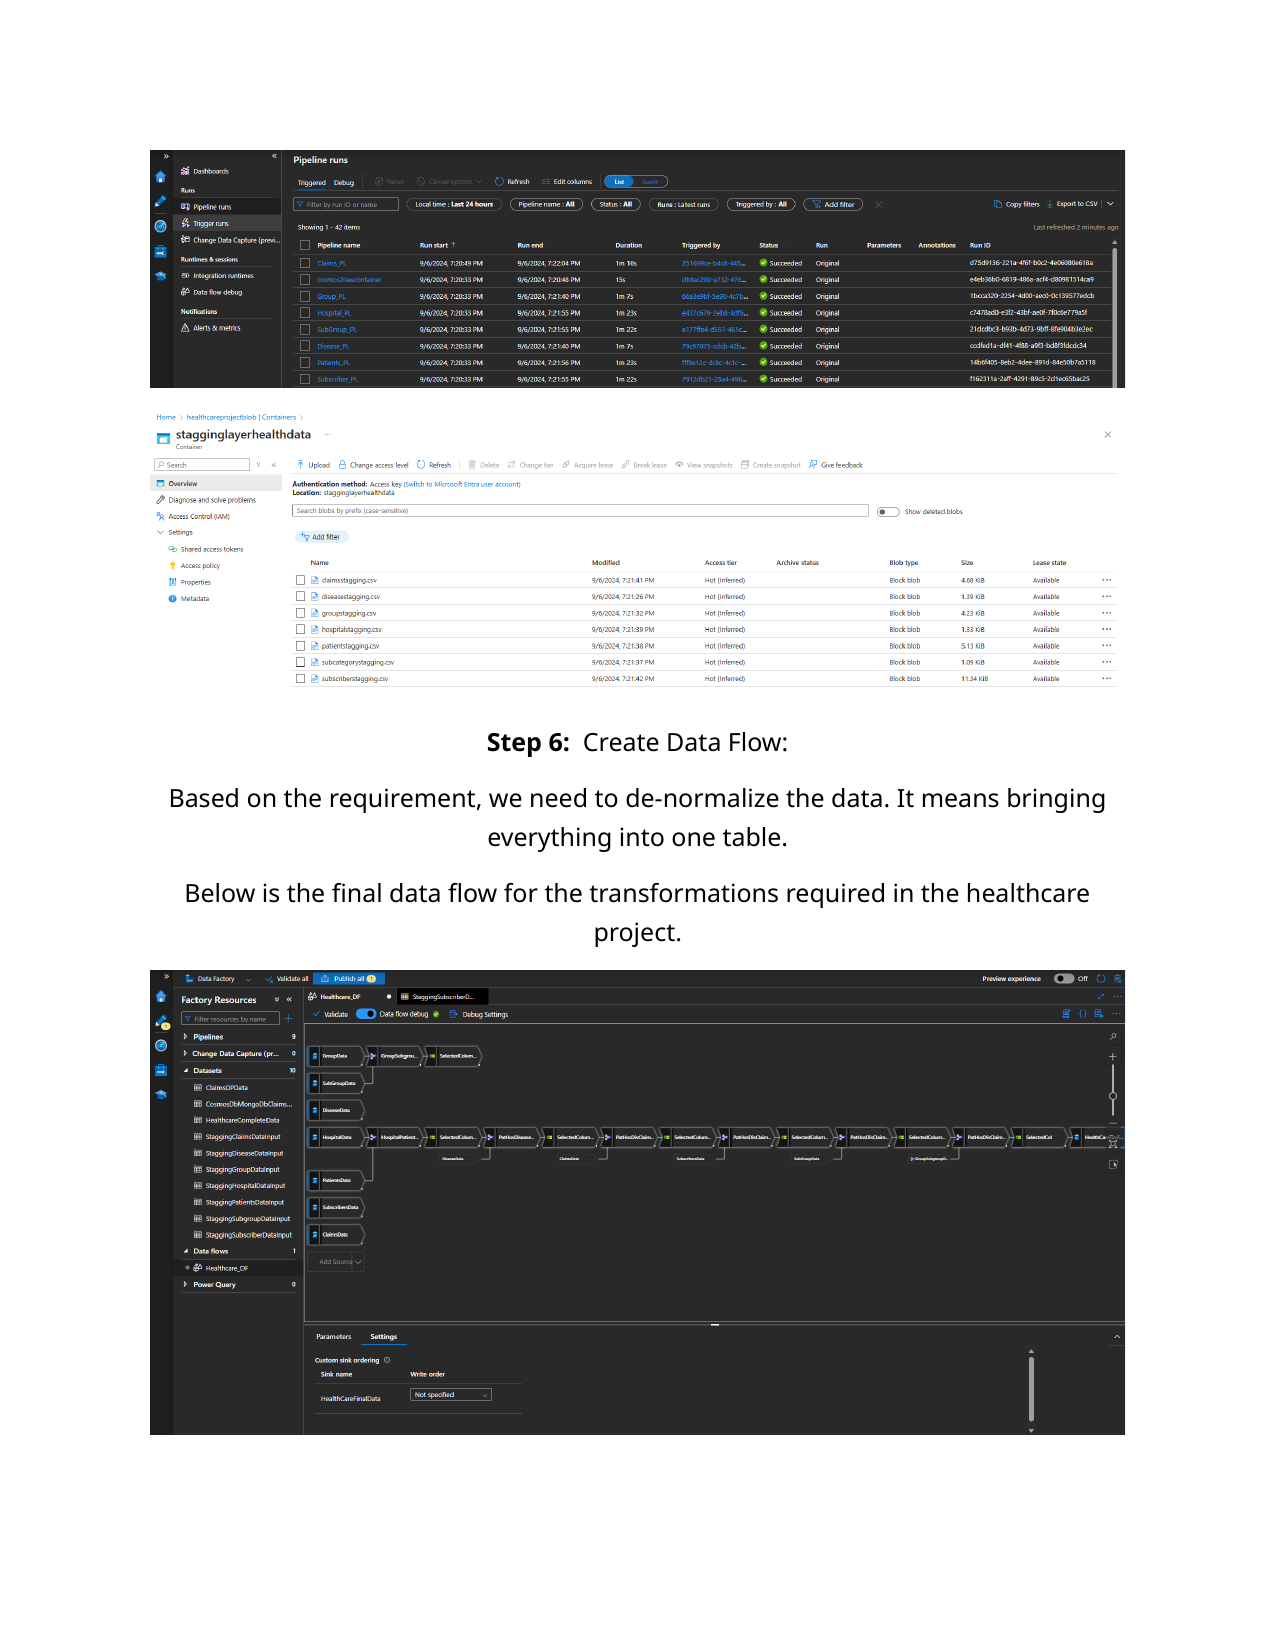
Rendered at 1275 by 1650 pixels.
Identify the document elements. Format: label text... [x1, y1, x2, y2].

text Below is the final data flow for the transformations required in the healthcare project. [150, 876, 1125, 949]
text Step 6: Create Data Flow: [150, 725, 1125, 759]
picture [150, 970, 1125, 1435]
picture [150, 150, 1125, 388]
text Based on the requirement, we need to de-normalize the data. It means bringing everything into one table. [150, 781, 1125, 854]
picture [150, 408, 1125, 703]
